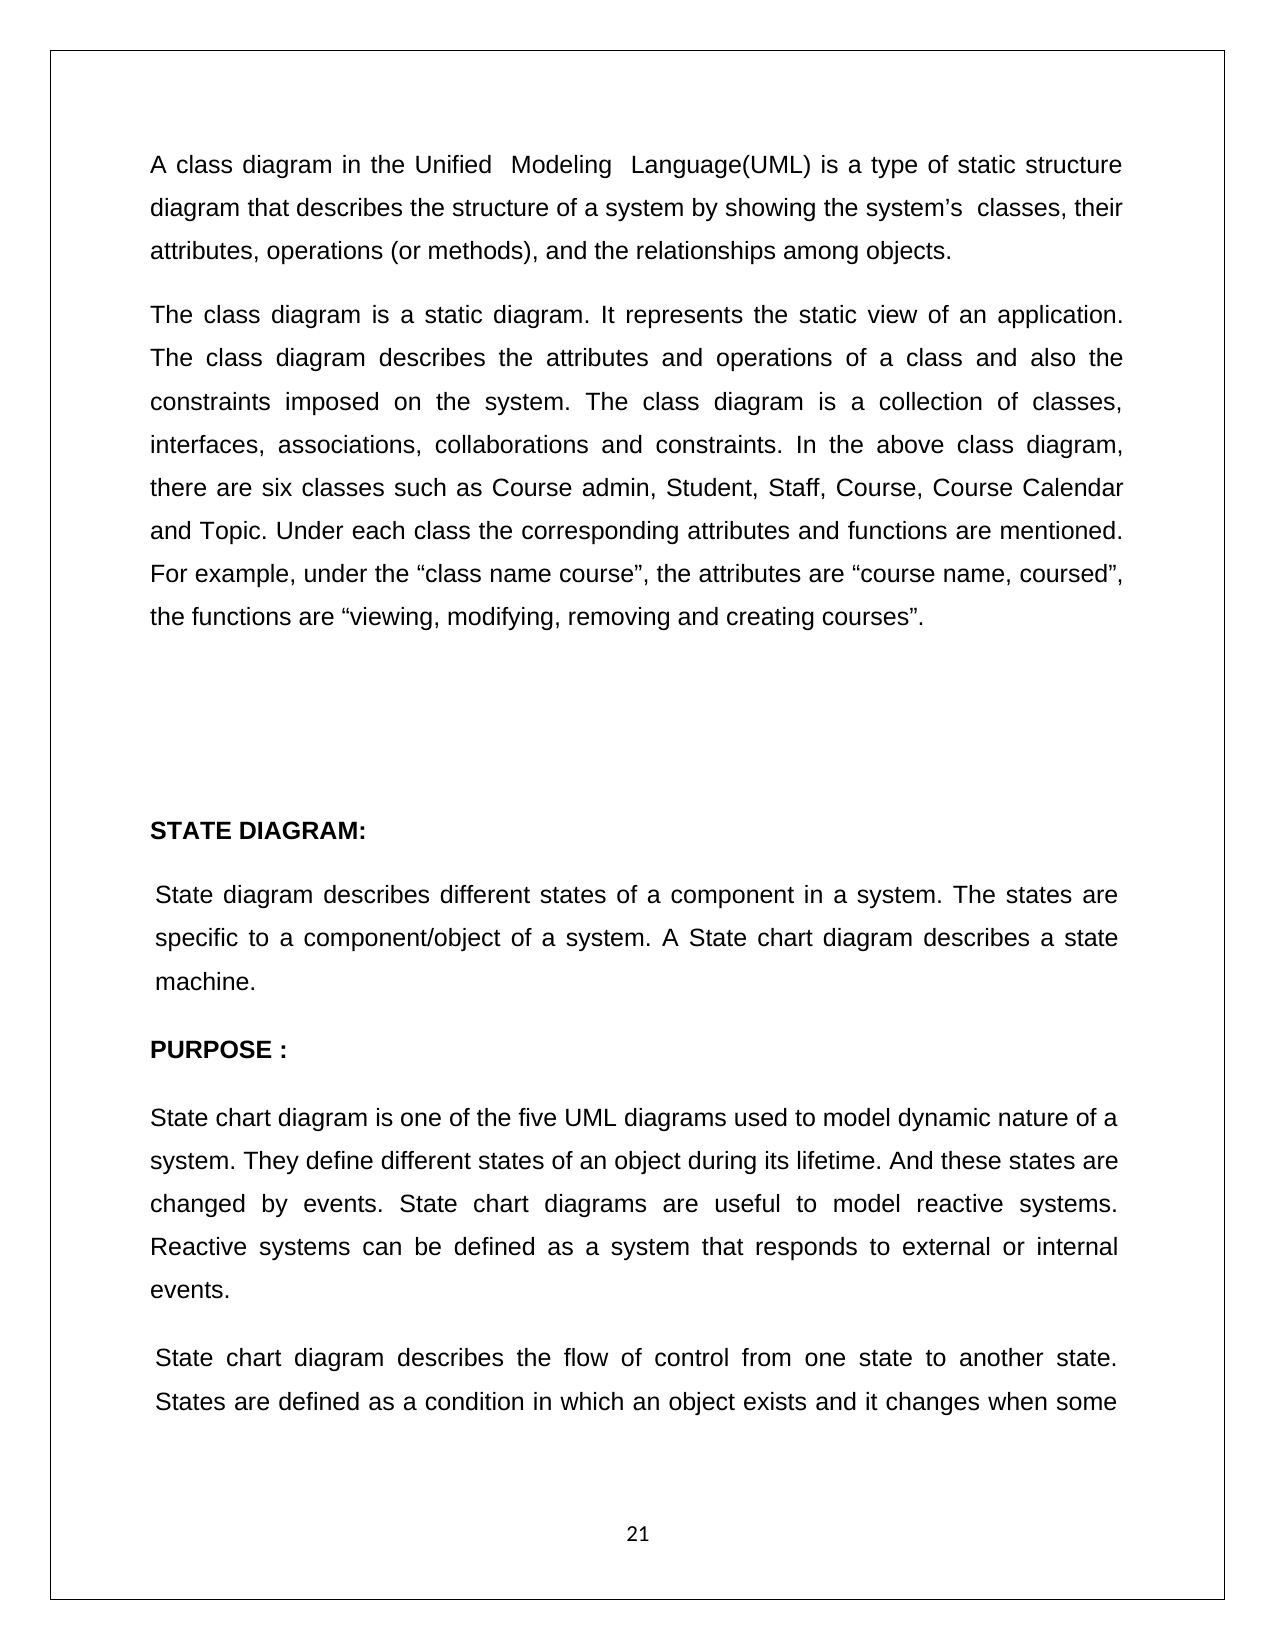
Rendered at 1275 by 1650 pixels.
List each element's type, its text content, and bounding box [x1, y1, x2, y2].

text STATE DIAGRAM: [150, 816, 1125, 845]
text The class diagram is a static diagram. It represents the static view of an application. The class diagram describes the attributes and operations of a class and also the constraints imposed on the system. The class diagram is a collection of classes, interfaces, associations, collaborations and constraints. In the above class diagram, there are six classes such as Course admin, Student, Staff, Course, Course Calendar and Topic. Under each class the corresponding attributes and functions are mentioned. For example, under the “class name course”, the attributes are “course name, coursed”, the functions are “viewing, modifying, removing and creating courses”. [150, 300, 1125, 631]
text State chart diagram is one of the five UML diagrams used to model dynamic nature of a system. They define different states of an object during its lifetime. And these states are changed by events. State chart diagrams are useful to model reactive systems. Reactive systems can be defined as a system that responds to external or internal events. [150, 1103, 1120, 1304]
text PURPOSE : [150, 1034, 1120, 1063]
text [155, 1343, 1120, 1415]
text State diagram describes different states of a component in a system. The states are specific to a component/object of a system. A State chart diagram describes a state machine. [155, 880, 1120, 995]
text A class diagram in the Unified Modeling Language(UML) is a type of static structure diagram that describes the structure of a system by showing the system’s classes, their attributes, operations (or methods), and the relationships among objects. [150, 150, 1125, 265]
